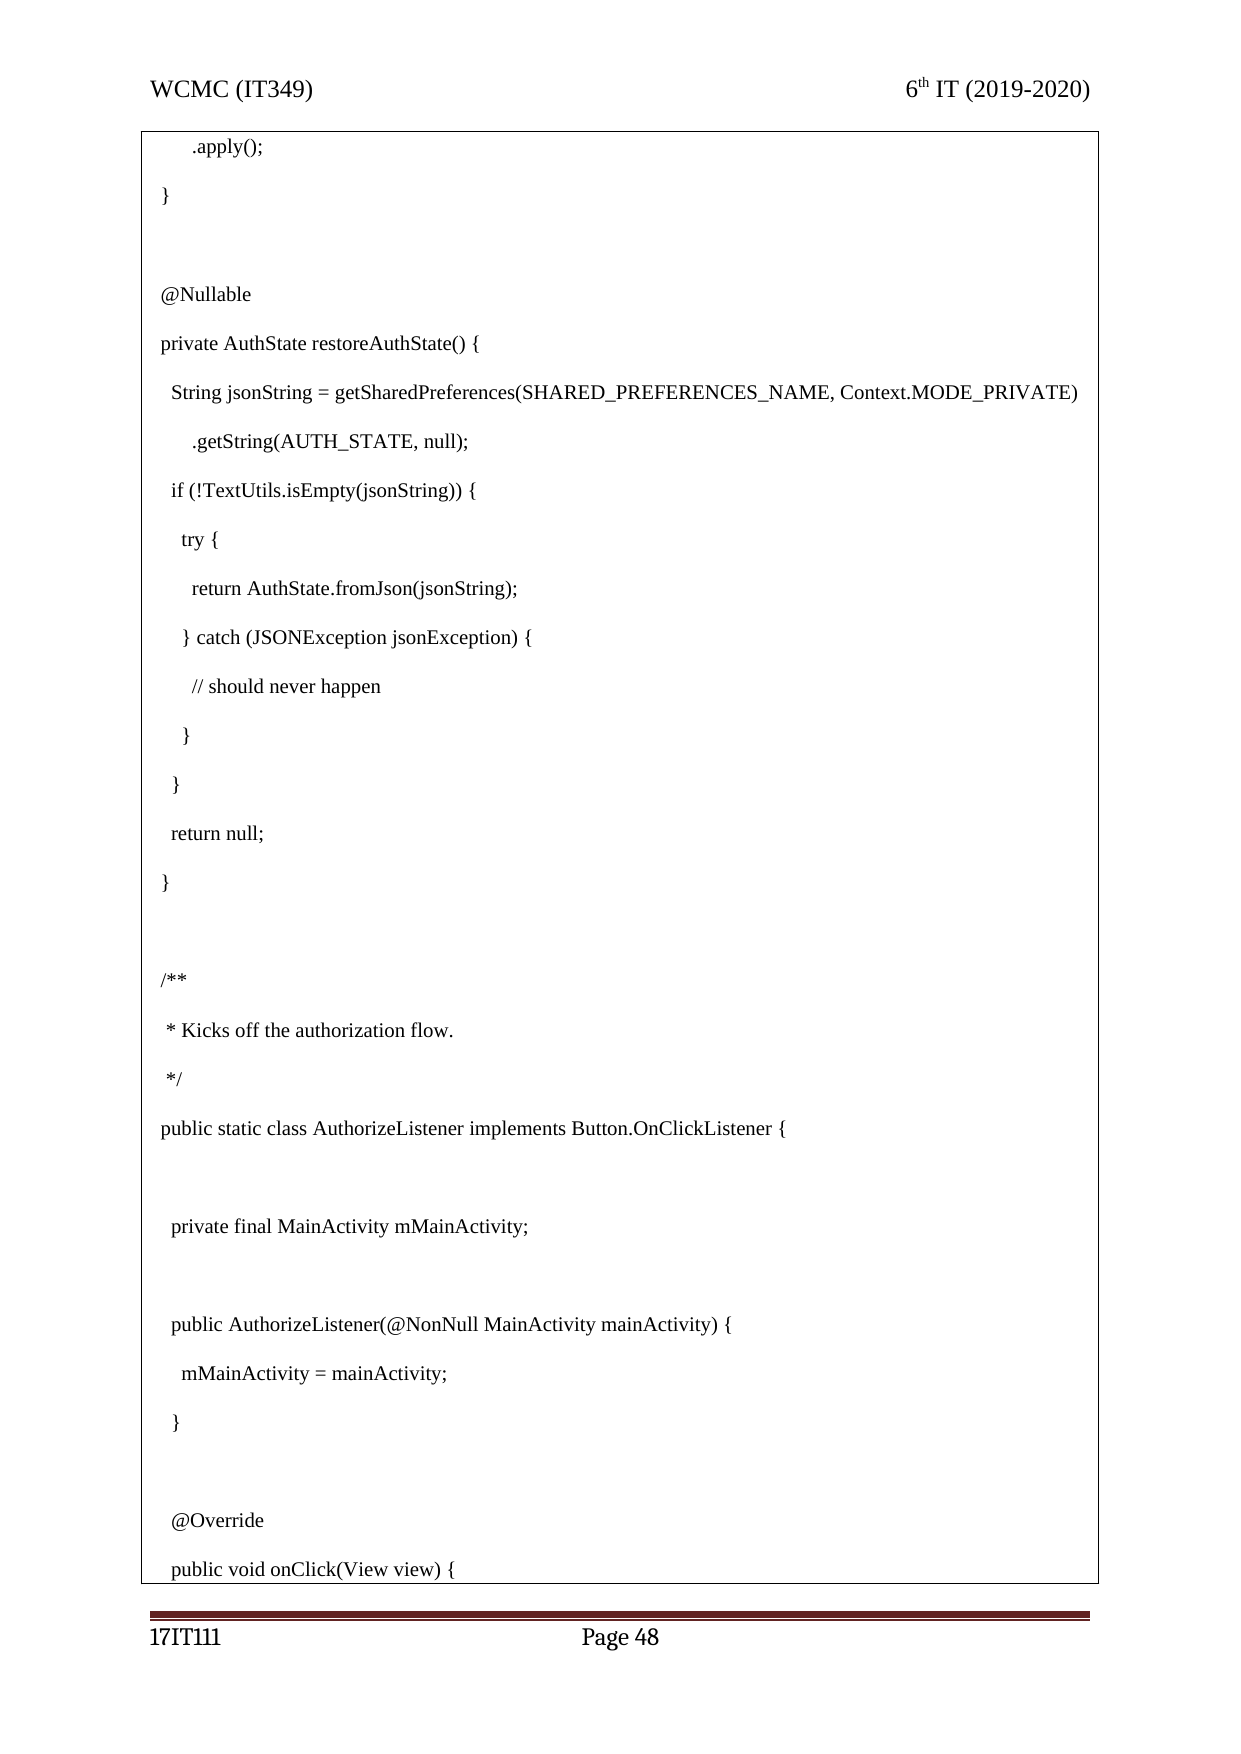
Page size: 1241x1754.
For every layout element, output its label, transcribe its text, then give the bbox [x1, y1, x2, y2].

text @Nullable [142, 278, 1098, 306]
text } [142, 720, 1098, 747]
text /** [142, 965, 1098, 992]
text return null; [142, 818, 1098, 845]
text return AuthState.fromJson(jsonString); [142, 573, 1098, 600]
text String jsonString = getSharedPreferences(SHARED_PREFERENCES_NAME, Context.MODE_PRIVATE) [142, 377, 1098, 404]
text mMainActivity = mainActivity; [142, 1358, 1098, 1385]
text * Kicks off the authorization flow. [142, 1014, 1098, 1042]
text public void onClick(View view) { [142, 1554, 1098, 1583]
text .getString(AUTH_STATE, null); [142, 426, 1098, 453]
text } [142, 180, 1098, 207]
text // should never happen [142, 671, 1098, 698]
text */ [142, 1063, 1098, 1091]
text private final MainActivity mMainActivity; [142, 1211, 1098, 1238]
text if (!TextUtils.isEmpty(jsonString)) { [142, 475, 1098, 502]
text public AuthorizeListener(@NonNull MainActivity mainActivity) { [142, 1309, 1098, 1336]
text } [142, 867, 1098, 894]
text @Override [142, 1505, 1098, 1532]
text } catch (JSONException jsonException) { [142, 622, 1098, 649]
text .apply(); [142, 132, 1098, 158]
text } [142, 1407, 1098, 1434]
text try { [142, 524, 1098, 551]
text public static class AuthorizeListener implements Button.OnClickListener { [142, 1112, 1098, 1140]
text } [142, 769, 1098, 796]
text private AuthState restoreAuthState() { [142, 327, 1098, 355]
